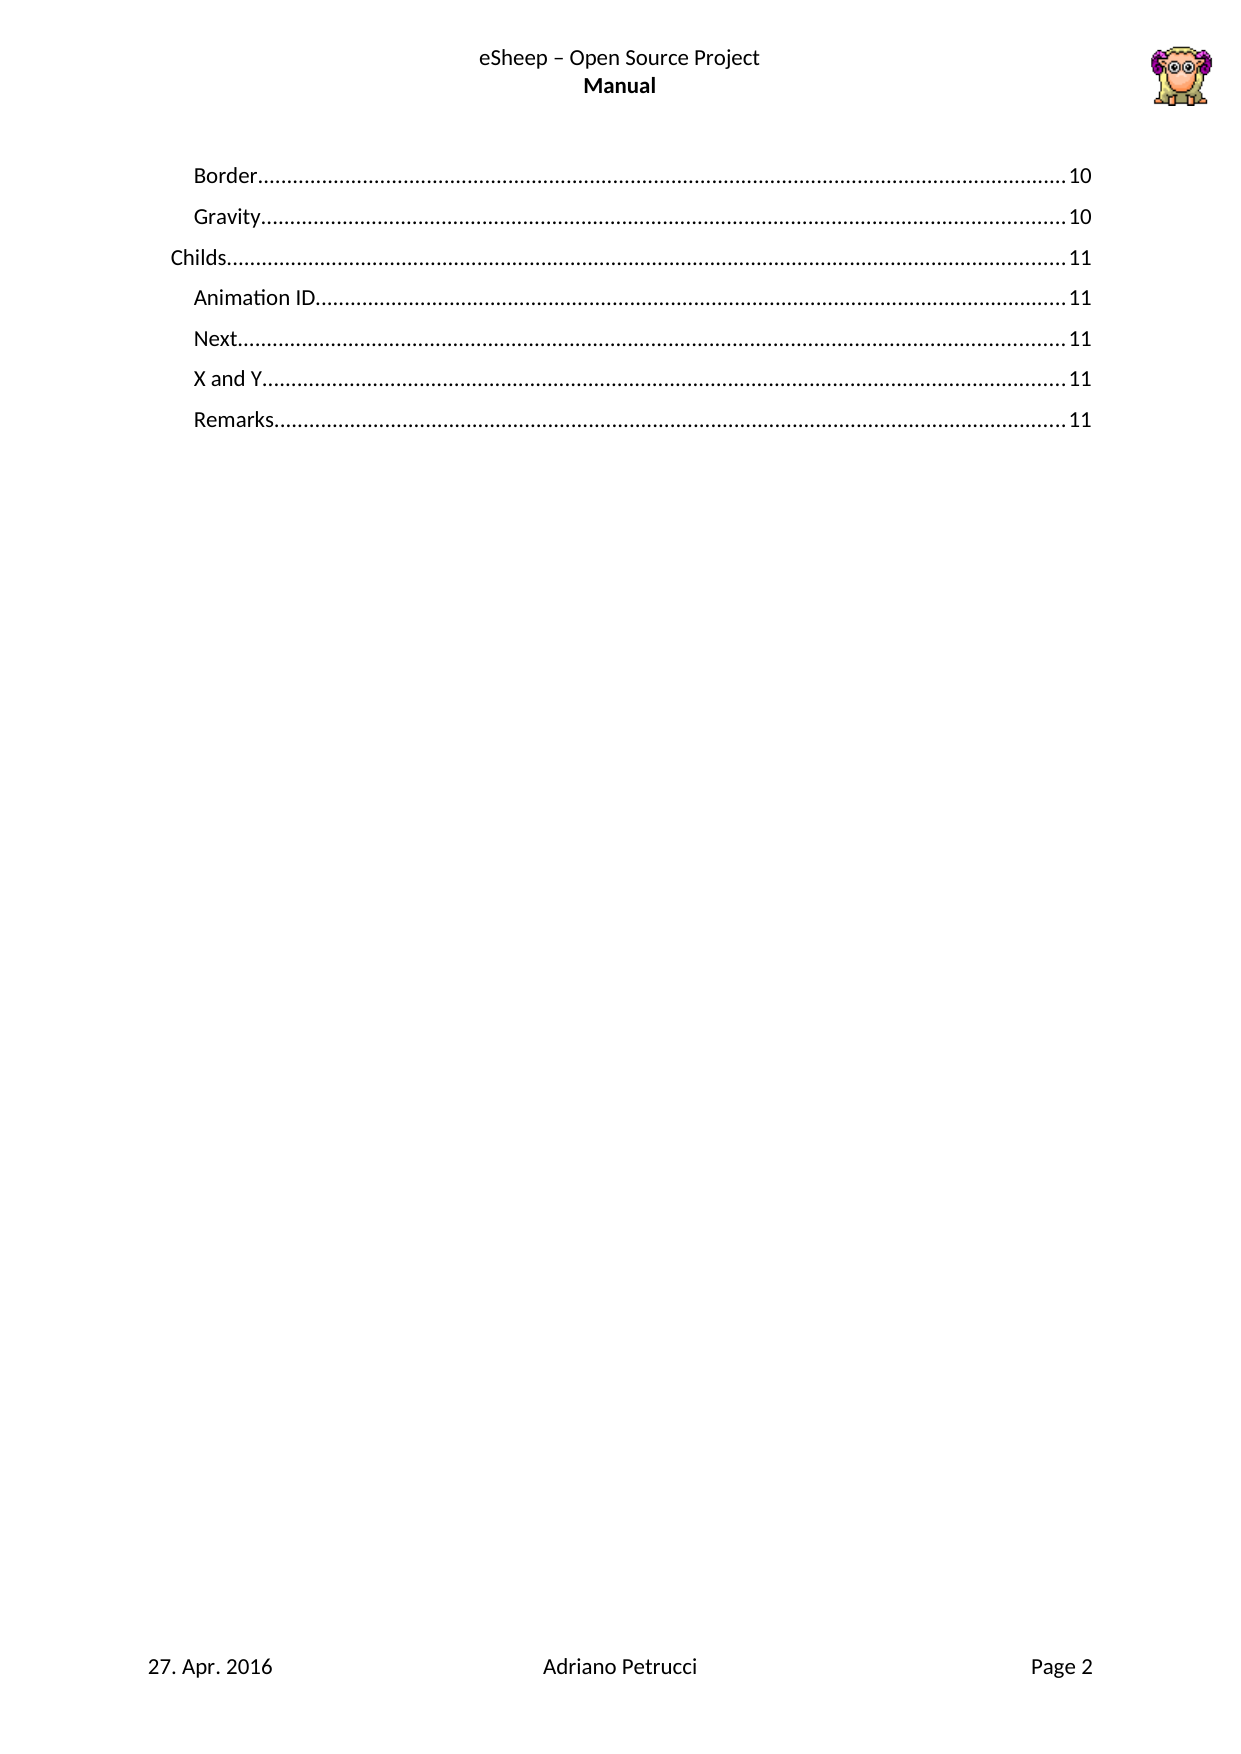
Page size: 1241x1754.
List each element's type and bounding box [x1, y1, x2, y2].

picture [1151, 42, 1214, 106]
